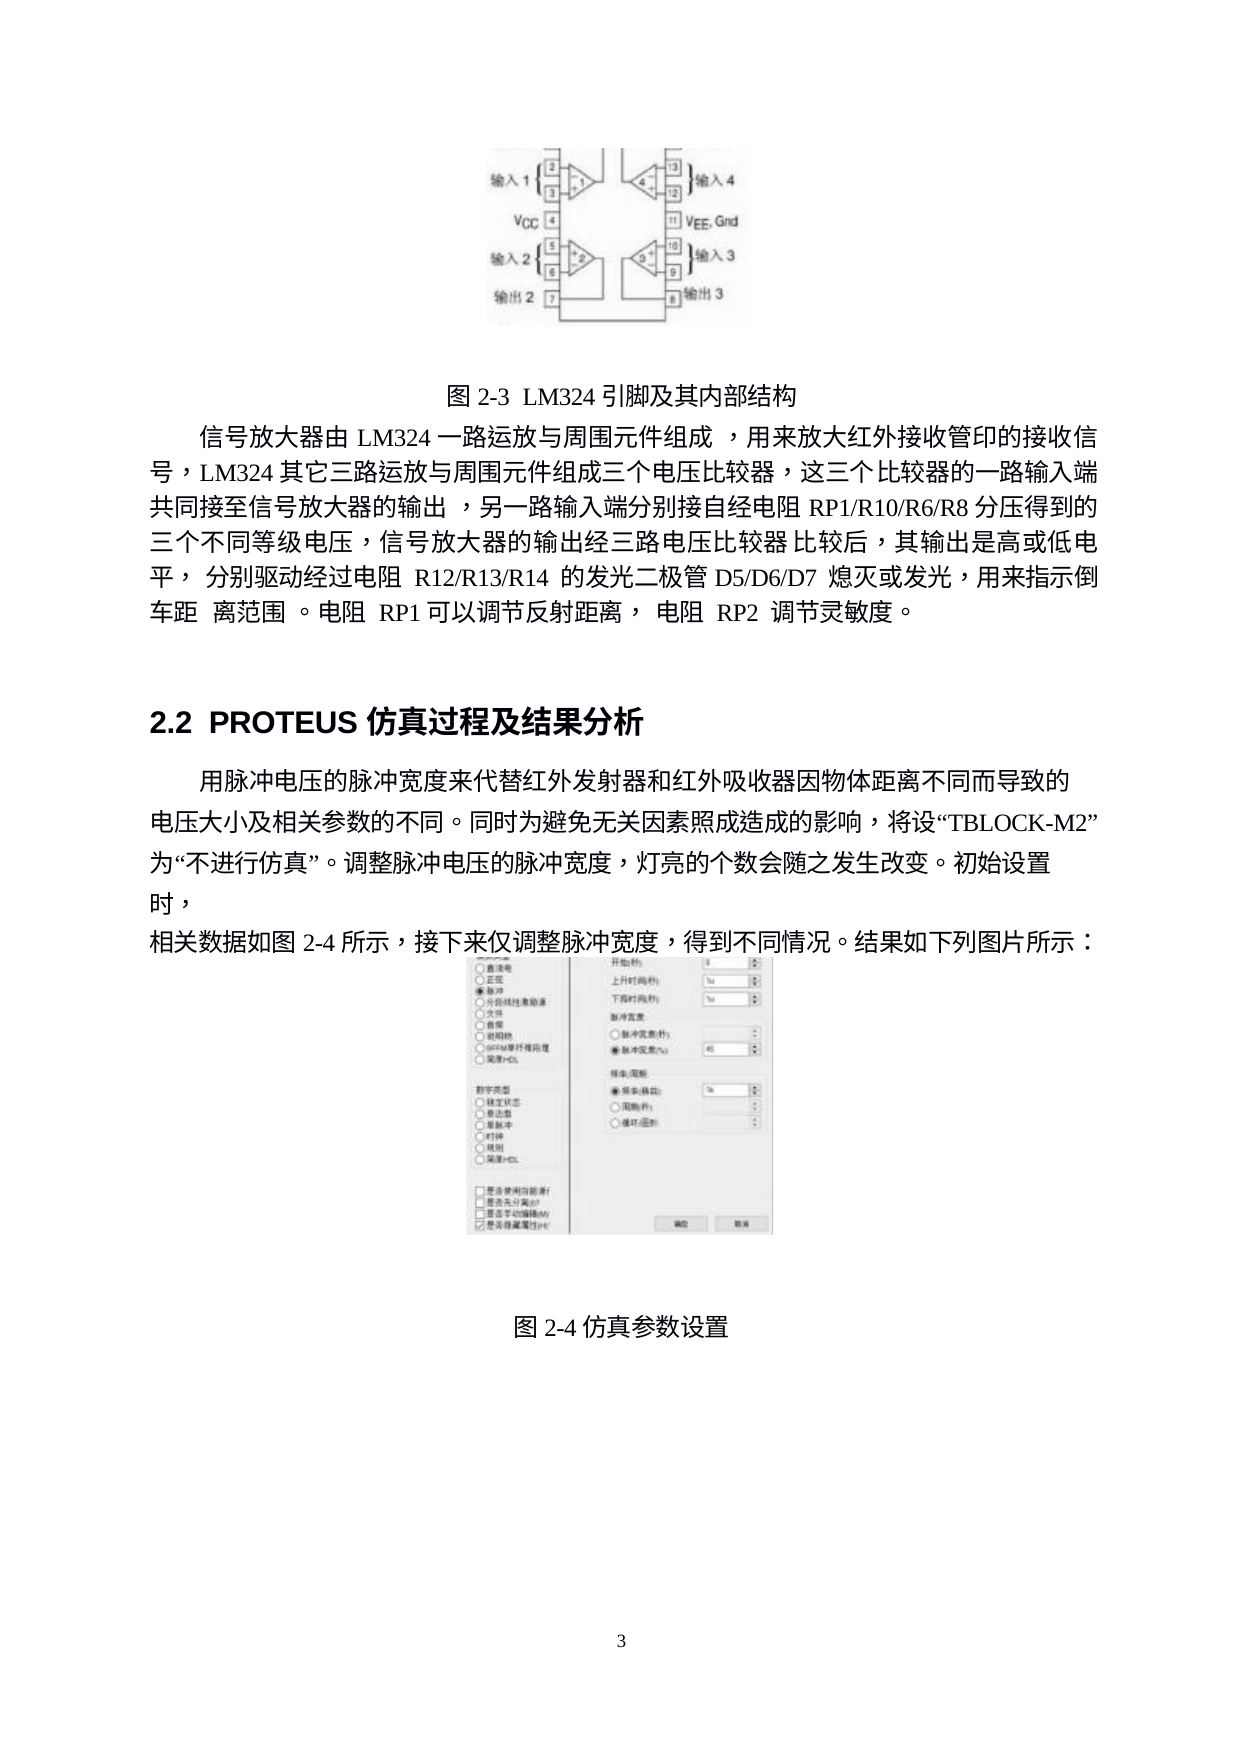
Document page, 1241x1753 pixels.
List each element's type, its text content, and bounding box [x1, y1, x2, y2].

text 2.2 PROTEUS 仿真过程及结果分析 [149, 704, 1101, 741]
text 图 2-3 LM324 引脚及其内部结构 [446, 382, 1101, 412]
text 用脉冲电压的脉冲宽度来代替红外发射器和红外吸收器因物体距离不同而导致的 电压大小及相关参数的不同。同时为避免无关因素照成造成的影响，将设“TBLOCK-M2” 为“不进行仿真”。调整脉冲电压的脉冲宽度，灯亮的个数会随之发生改变。初始设置时， [149, 764, 1099, 921]
text 图 2-4 仿真参数设置 [513, 1313, 1101, 1343]
picture [486, 148, 752, 326]
text 信号放大器由 LM324 一路运放与周围元件组成 ，用来放大红外接收管印的接收信 号，LM324 其它三路运放与周围元件组成三个电压比较器，这三个比较器的一路输入端 共同接至信号放大器的输出 ，另一路输入端分别接自经电阻 RP1/R10/R6/R8 分压得到的 三个不同等级电压，信号放大器的输出经三路电压比较器比较后，其输出是高或低电平， 分别驱动经过电阻 R12/R13/R14 的发光二极管 D5/D6/D7 熄灭或发光，用来指示倒车距 离范围 。电阻 RP1 可以调节反射距离， 电阻 RP2 调节灵敏度。 [149, 420, 1099, 629]
text 相关数据如图 2-4 所示，接下来仅调整脉冲宽度，得到不同情况。结果如下列图片所示： [149, 928, 1101, 957]
picture [466, 957, 774, 1235]
